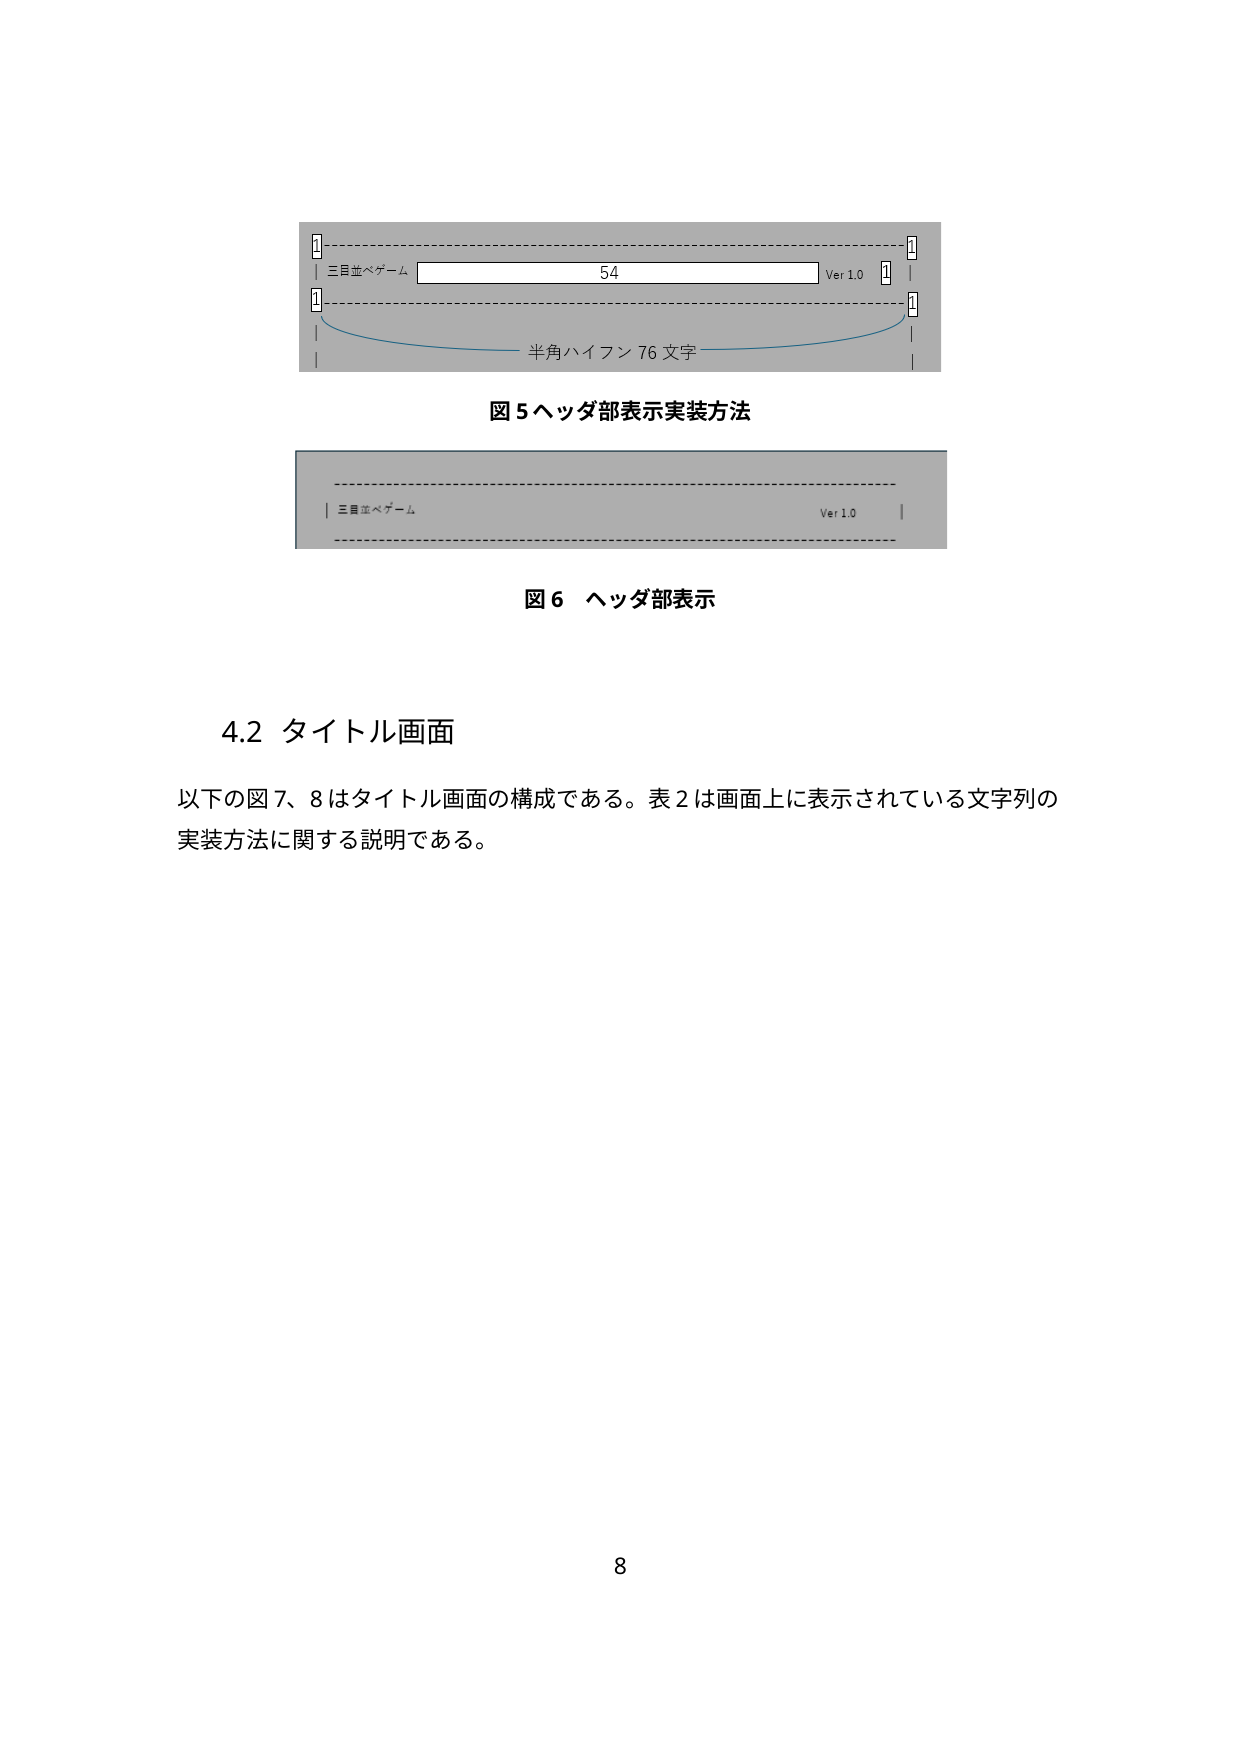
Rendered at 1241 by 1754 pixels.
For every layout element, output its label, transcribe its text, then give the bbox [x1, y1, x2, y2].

text 以下の図7、8はタイトル画面の構成である。表2は画面上に表示されている文字列の実装方法に関する説明である。 [177, 779, 1063, 857]
picture [293, 448, 948, 549]
picture [299, 222, 942, 372]
text 図 5ヘッダ部表示実装方法 [177, 391, 1063, 429]
subtitle タイトル画面 [221, 693, 1063, 768]
text 図 6 ヘッダ部表示 [177, 579, 1063, 617]
